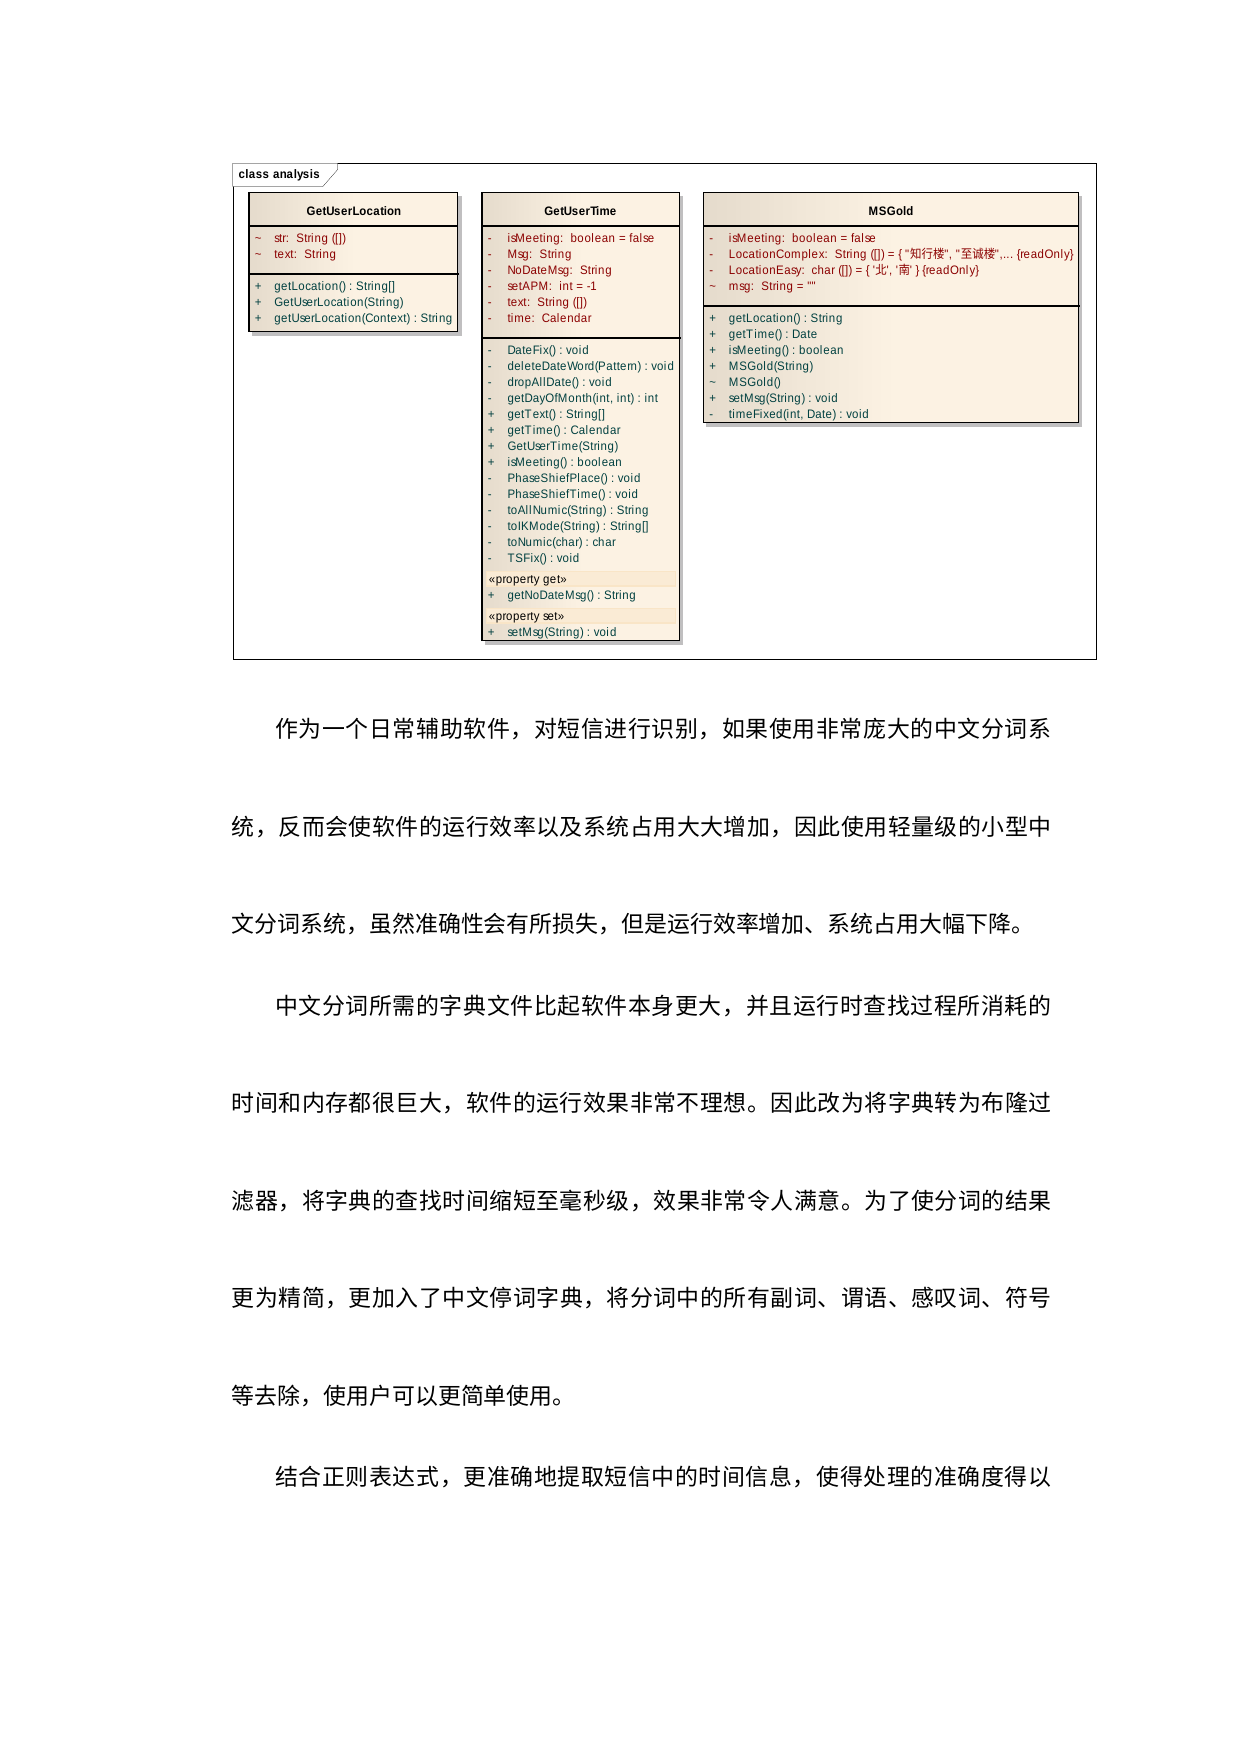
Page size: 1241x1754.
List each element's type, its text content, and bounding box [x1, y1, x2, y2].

text 中文分词所需的字典文件比起软件本身更大，并且运行时查找过程所消耗的时间和内存都很巨大，软件的运行效果非常不理想。因此改为将字典转为布隆过滤器，将字典的查找时间缩短至毫秒级，效果非常令人满意。为了使分词的结果更为精简，更加入了中文停词字典，将分词中的所有副词、谓语、感叹词、符号等去除，使用户可以更简单使用。 [232, 972, 1053, 1427]
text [232, 1443, 1053, 1508]
text 作为一个日常辅助软件，对短信进行识别，如果使用非常庞大的中文分词系统，反而会使软件的运行效率以及系统占用大大增加，因此使用轻量级的小型中文分词系统，虽然准确性会有所损失，但是运行效率增加、系统占用大幅下降。 [232, 695, 1053, 955]
